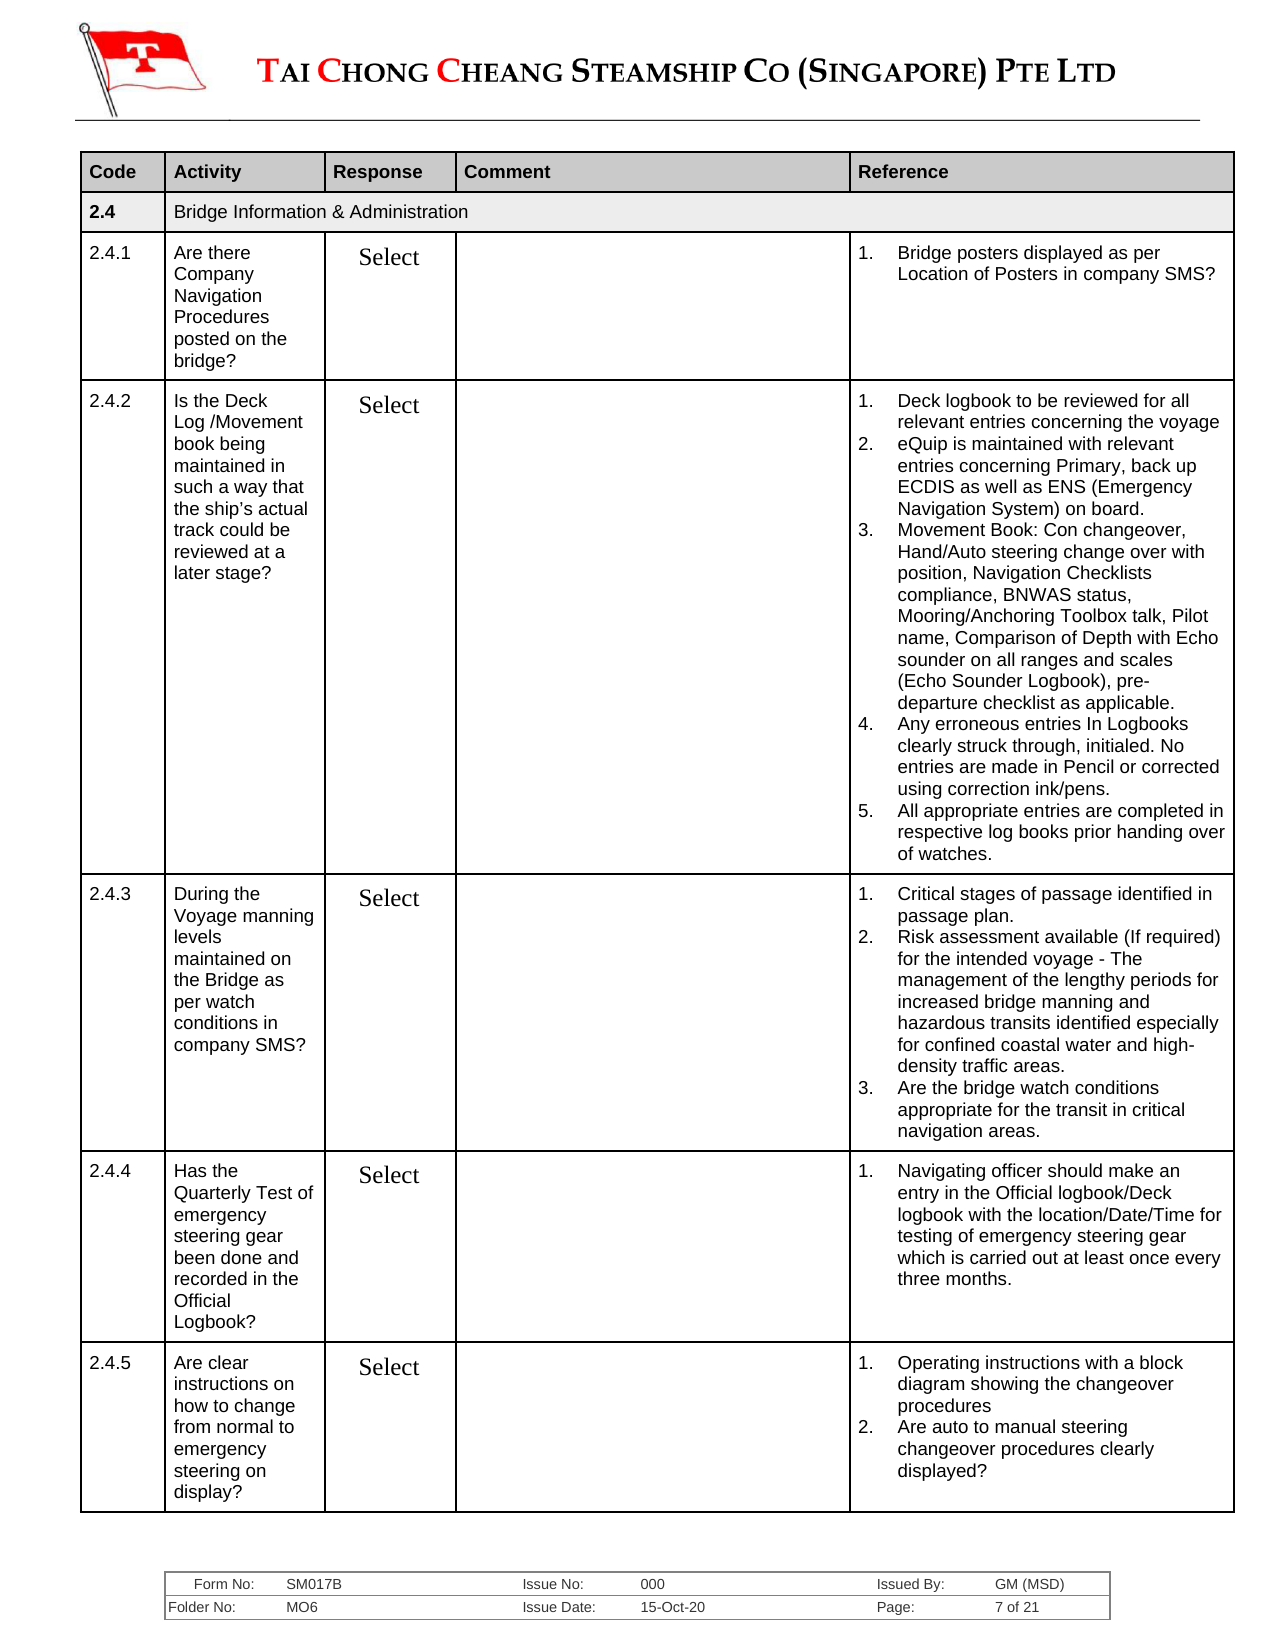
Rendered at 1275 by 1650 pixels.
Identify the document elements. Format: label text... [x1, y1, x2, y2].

table_cell Critical stages of passage identified in passage plan. Risk assessment available (If required) for the intended voyage - The management of the lengthy periods for increased bridge manning and hazardous transits identified especially for confined coastal water and high-density traffic areas. Are the bridge watch conditions appropriate for the transit in critical navigation areas. [851, 875, 1233, 1150]
table_cell 2.4.2 [82, 381, 164, 872]
table_header Comment [457, 153, 849, 191]
table_cell Are there Company Navigation Procedures posted on the bridge? [166, 233, 324, 379]
table_cell 2.4.5 [82, 1343, 164, 1511]
table_header Code [82, 153, 164, 191]
table_cell [457, 233, 849, 379]
table_header Response [326, 153, 455, 191]
table_cell Bridge posters displayed as per Location of Posters in company SMS? [851, 233, 1233, 379]
table_cell [457, 1343, 849, 1511]
table_cell 2.4 [82, 193, 164, 231]
table_cell [457, 1152, 849, 1341]
table_cell Operating instructions with a block diagram showing the changeover procedures Are auto to manual steering changeover procedures clearly displayed? [851, 1343, 1233, 1511]
picture [75, 22, 1200, 122]
table_cell 2.4.1 [82, 233, 164, 379]
table_cell Navigating officer should make an entry in the Official logbook/Deck logbook with the location/Date/Time for testing of emergency steering gear which is carried out at least once every three months. [851, 1152, 1233, 1341]
table_cell During the Voyage manning levels maintained on the Bridge as per watch conditions in company SMS? [166, 875, 324, 1150]
table_header Activity [166, 153, 324, 191]
table_cell 2.4.3 [82, 875, 164, 1150]
table_cell Is the Deck Log /Movement book being maintained in such a way that the ship’s actual track could be reviewed at a later stage? [166, 381, 324, 872]
table_header Reference [851, 153, 1233, 191]
table_cell [457, 875, 849, 1150]
table_cell [457, 381, 849, 872]
table_cell 2.4.4 [82, 1152, 164, 1341]
table_cell Deck logbook to be reviewed for all relevant entries concerning the voyage eQuip is maintained with relevant entries concerning Primary, back up ECDIS as well as ENS (Emergency Navigation System) on board. Movement Book: Con changeover, Hand/Auto steering change over with position, Navigation Checklists compliance, BNWAS status, Mooring/Anchoring Toolbox talk, Pilot name, Comparison of Depth with Echo sounder on all ranges and scales (Echo Sounder Logbook), pre-departure checklist as applicable. Any erroneous entries In Logbooks clearly struck through, initialed. No entries are made in Pencil or corrected using correction ink/pens. All appropriate entries are completed in respective log books prior handing over of watches. [851, 381, 1233, 872]
table_cell Has the Quarterly Test of emergency steering gear been done and recorded in the Official Logbook? [166, 1152, 324, 1341]
table_cell Are clear instructions on how to change from normal to emergency steering on display? [166, 1343, 324, 1511]
table_cell Bridge Information & Administration [166, 193, 1233, 231]
